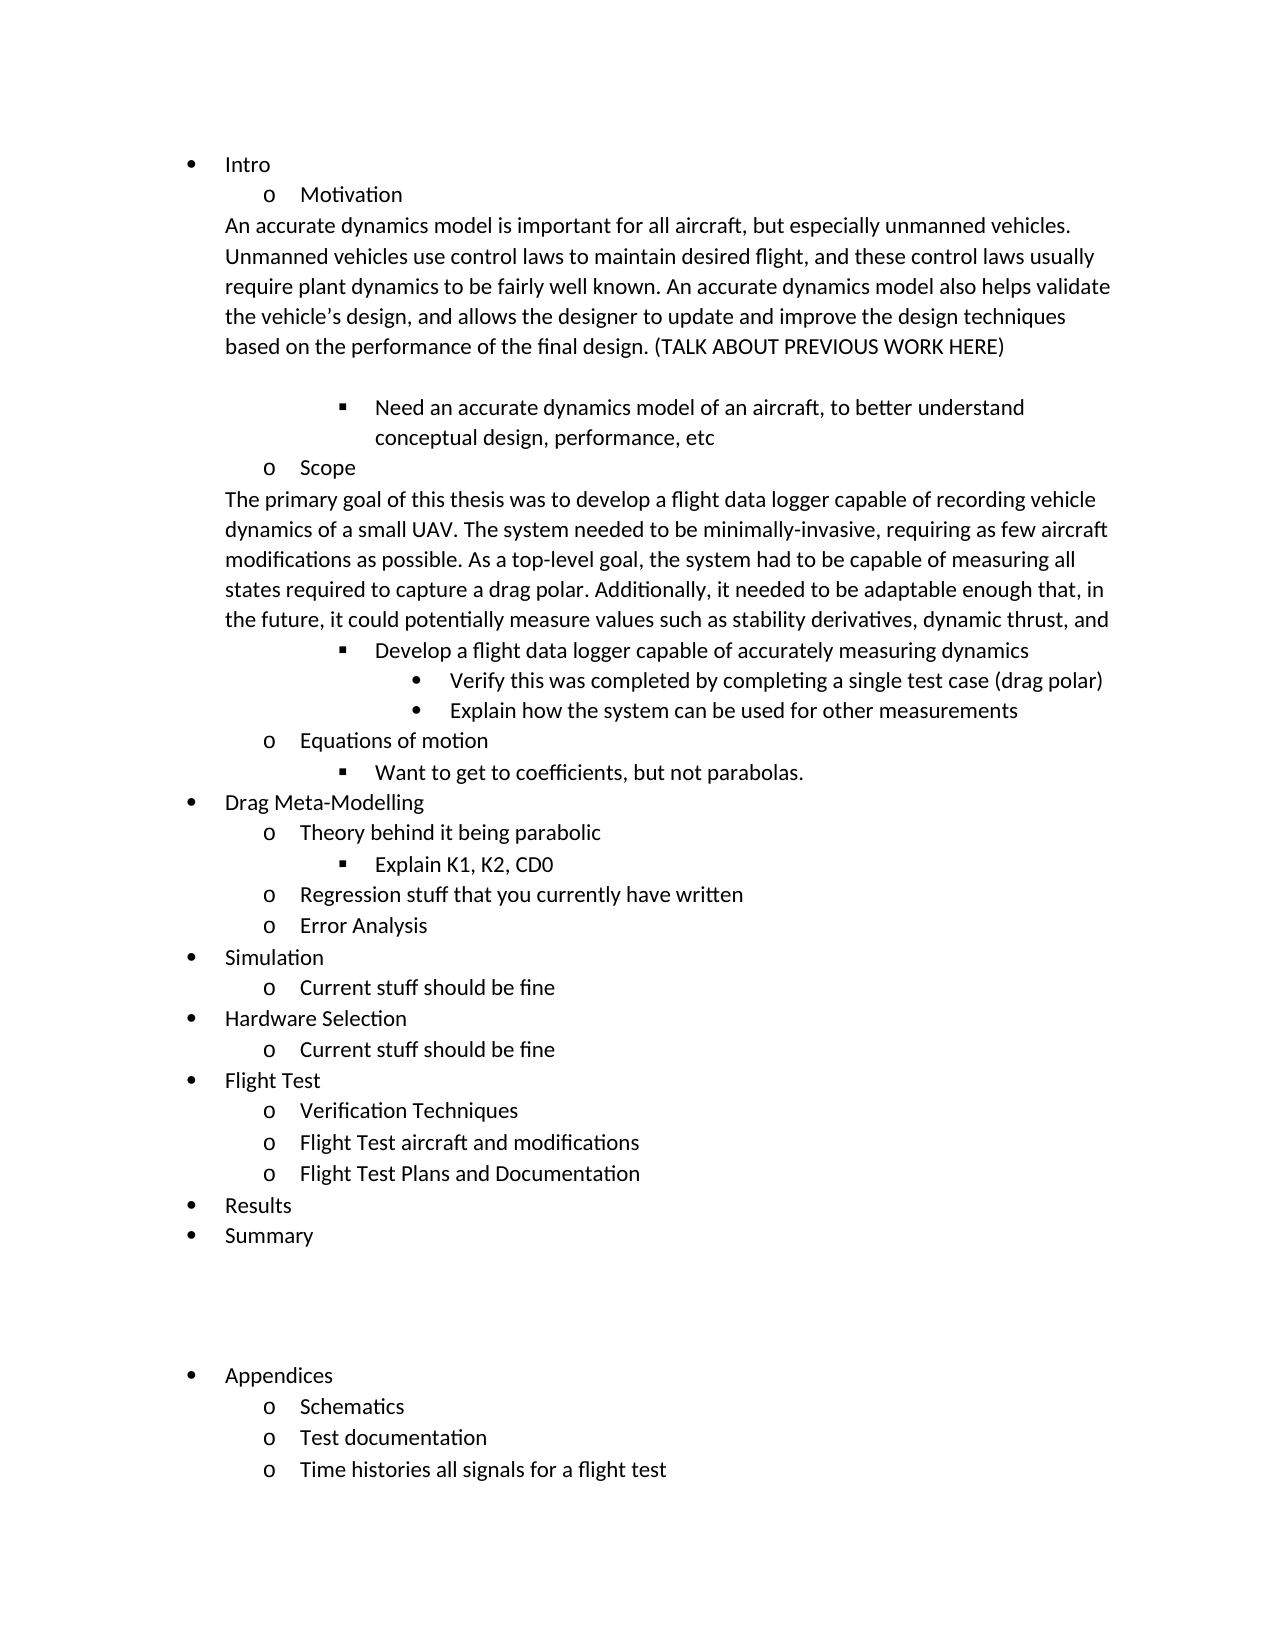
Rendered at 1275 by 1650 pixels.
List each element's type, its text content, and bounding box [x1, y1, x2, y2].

list The primary goal of this thesis was to develop a flight data logger capable of recording vehicle dynamics of a small UAV. The system needed to be minimally-invasive, requiring as few aircraft modifications as possible. As a top-level goal, the system had to be capable of measuring all states required to capture a drag polar. Additionally, it needed to be adaptable enough that, in the future, it could potentially measure values such as stability derivatives, dynamic thrust, and [225, 485, 1125, 634]
list Schematics [262, 1392, 1125, 1421]
list An accurate dynamics model is important for all aircraft, but especially unmanned vehicles. Unmanned vehicles use control laws to maintain desired flight, and these control laws usually require plant dynamics to be fairly well known. An accurate dynamics model also helps validate the vehicle’s design, and allows the designer to update and improve the design techniques based on the performance of the final design. (TALK ABOUT PREVIOUS WORK HERE) [225, 212, 1125, 361]
list Explain how the system can be used for other measurements [412, 696, 1125, 724]
list Results [187, 1191, 1125, 1219]
list Summary [187, 1221, 1125, 1249]
list Intro [187, 150, 1125, 178]
list Theory behind it being parabolic [262, 818, 1125, 847]
list Scope [262, 453, 1125, 482]
list Need an accurate dynamics model of an aircraft, to better understand conceptual design, performance, etc [337, 393, 1125, 451]
list Current stuff should be fine [262, 1035, 1125, 1064]
list Equations of motion [262, 726, 1125, 756]
list Want to get to coefficients, but not parabolas. [337, 758, 1125, 786]
list Drag Meta-Modelling [187, 788, 1125, 816]
list Test documentation [262, 1423, 1125, 1452]
list Regression stuff that you currently have written [262, 880, 1125, 909]
list Explain K1, K2, CD0 [337, 850, 1125, 878]
list Develop a flight data logger capable of accurately measuring dynamics [337, 636, 1125, 664]
list Flight Test aircraft and modifications [262, 1128, 1125, 1157]
list Flight Test [187, 1066, 1125, 1094]
list Flight Test Plans and Documentation [262, 1159, 1125, 1188]
list Verification Techniques [262, 1096, 1125, 1126]
list Error Analysis [262, 911, 1125, 941]
list Verify this was completed by completing a single test case (drag polar) [412, 666, 1125, 694]
list Simulation [187, 943, 1125, 971]
list Hardware Selection [187, 1004, 1125, 1033]
list Current stuff should be fine [262, 973, 1125, 1002]
list Motivation [262, 180, 1125, 209]
list Appendices [187, 1362, 1125, 1390]
list Time histories all signals for a flight test [262, 1455, 1125, 1484]
